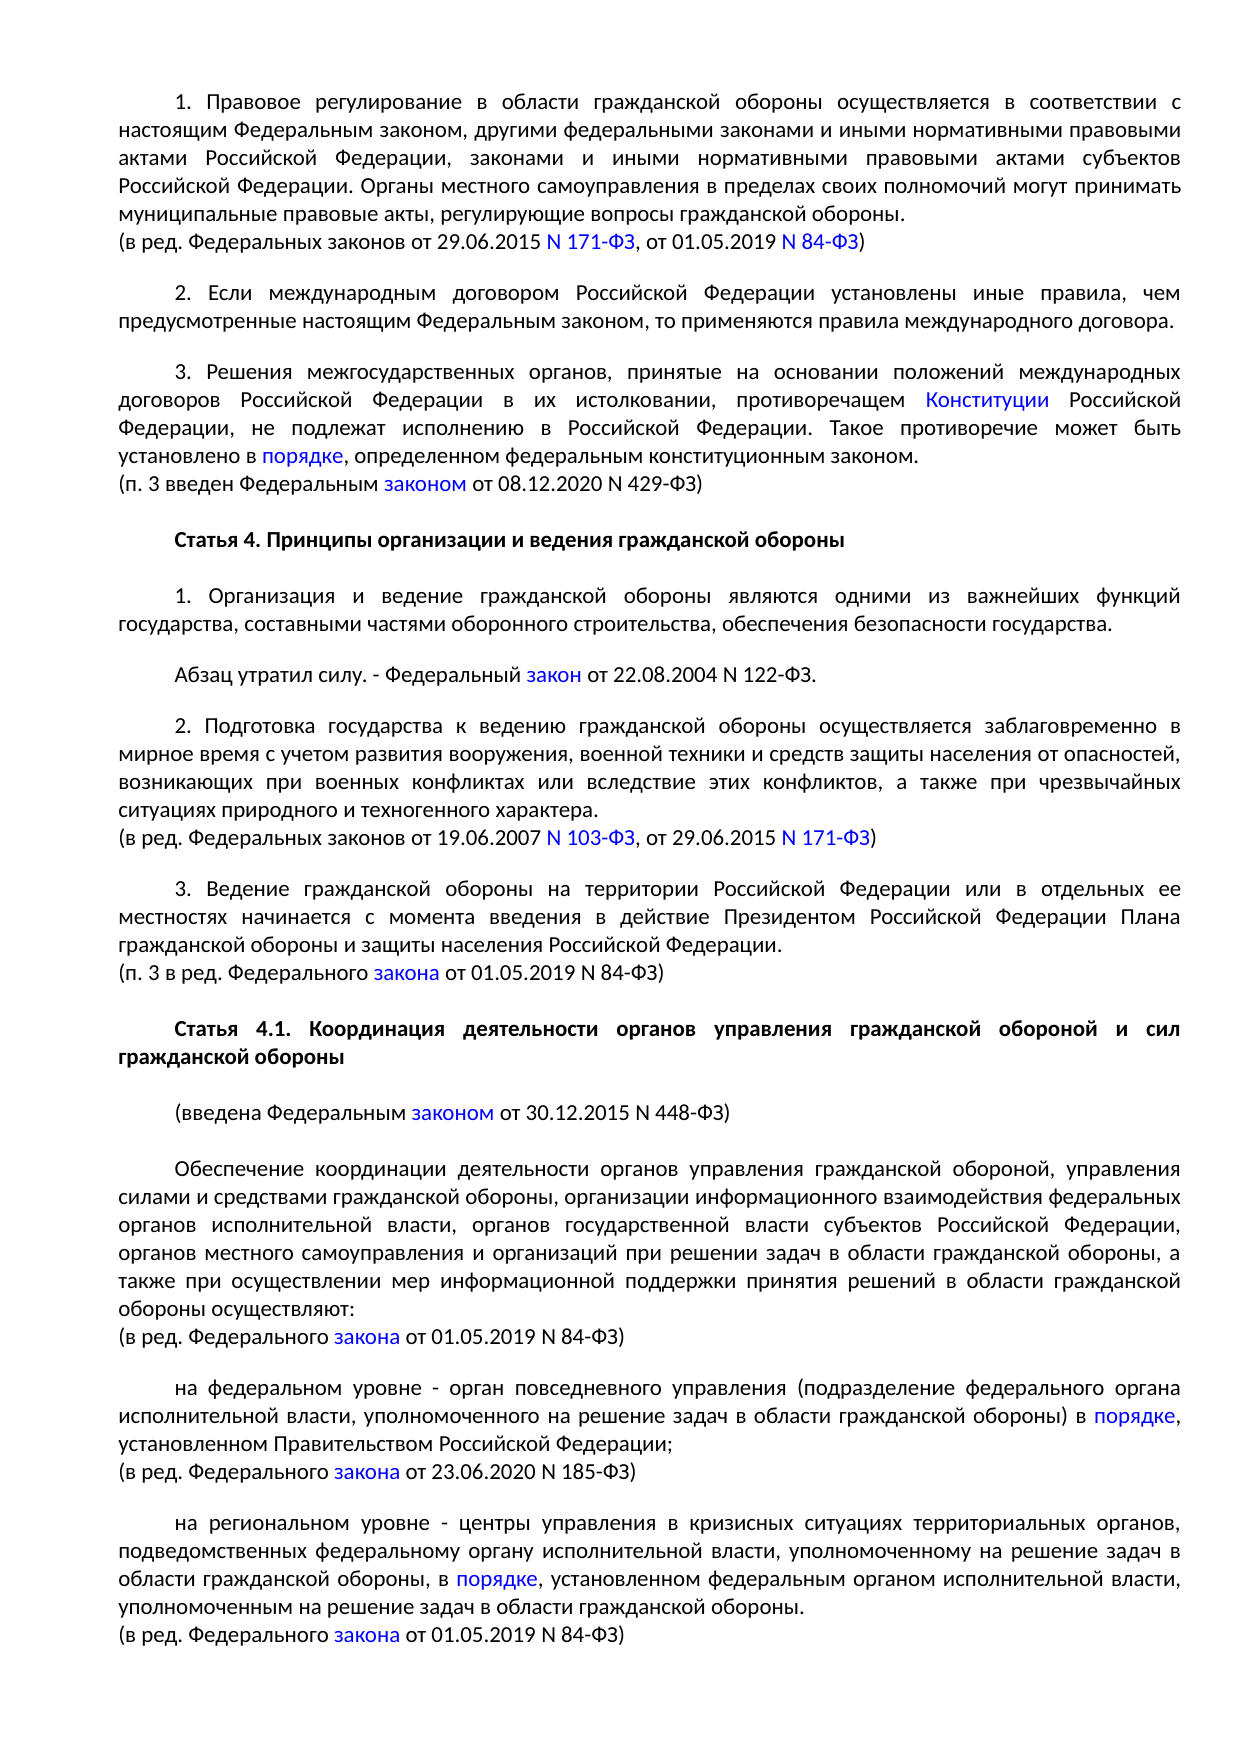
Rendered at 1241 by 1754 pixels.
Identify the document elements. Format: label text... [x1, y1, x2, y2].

text 1. Организация и ведение гражданской обороны являются одними из важнейших функций государства, составными частями оборонного строительства, обеспечения безопасности государства. [118, 581, 1181, 637]
title Статья 4.1. Координация деятельности органов управления гражданской обороной и сил гражданской обороны [118, 1014, 1181, 1070]
text на федеральном уровне - орган повседневного управления (подразделение федерального органа исполнительной власти, уполномоченного на решение задач в области гражданской обороны) в порядке, установленном Правительством Российской Федерации; [118, 1373, 1181, 1457]
text 2. Если международным договором Российской Федерации установлены иные правила, чем предусмотренные настоящим Федеральным законом, то применяются правила международного договора. [118, 278, 1181, 334]
text (п. 3 в ред. Федерального закона от 01.05.2019 N 84-ФЗ) [118, 958, 1181, 986]
text (в ред. Федеральных законов от 29.06.2015 N 171-ФЗ, от 01.05.2019 N 84-ФЗ) [118, 227, 1181, 255]
text 3. Решения межгосударственных органов, принятые на основании положений международных договоров Российской Федерации в их истолковании, противоречащем Конституции Российской Федерации, не подлежат исполнению в Российской Федерации. Такое противоречие может быть установлено в порядке, определенном федеральным конституционным законом. [118, 357, 1181, 469]
text 3. Ведение гражданской обороны на территории Российской Федерации или в отдельных ее местностях начинается с момента введения в действие Президентом Российской Федерации Плана гражданской обороны и защиты населения Российской Федерации. [118, 874, 1181, 958]
title Статья 4. Принципы организации и ведения гражданской обороны [118, 525, 1181, 553]
text 2. Подготовка государства к ведению гражданской обороны осуществляется заблаговременно в мирное время с учетом развития вооружения, военной техники и средств защиты населения от опасностей, возникающих при военных конфликтах или вследствие этих конфликтов, а также при чрезвычайных ситуациях природного и техногенного характера. [118, 711, 1181, 823]
text Абзац утратил силу. - Федеральный закон от 22.08.2004 N 122-ФЗ. [118, 660, 1181, 688]
text (в ред. Федеральных законов от 19.06.2007 N 103-ФЗ, от 29.06.2015 N 171-ФЗ) [118, 823, 1181, 851]
text (в ред. Федерального закона от 01.05.2019 N 84-ФЗ) [118, 1322, 1181, 1351]
text 1. Правовое регулирование в области гражданской обороны осуществляется в соответствии с настоящим Федеральным законом, другими федеральными законами и иными нормативными правовыми актами Российской Федерации, законами и иными нормативными правовыми актами субъектов Российской Федерации. Органы местного самоуправления в пределах своих полномочий могут принимать муниципальные правовые акты, регулирующие вопросы гражданской обороны. [118, 87, 1181, 227]
text (п. 3 введен Федеральным законом от 08.12.2020 N 429-ФЗ) [118, 469, 1181, 497]
text на региональном уровне - центры управления в кризисных ситуациях территориальных органов, подведомственных федеральному органу исполнительной власти, уполномоченному на решение задач в области гражданской обороны, в порядке, установленном федеральным органом исполнительной власти, уполномоченным на решение задач в области гражданской обороны. [118, 1508, 1181, 1621]
text (в ред. Федерального закона от 01.05.2019 N 84-ФЗ) [118, 1621, 1181, 1648]
text (в ред. Федерального закона от 23.06.2020 N 185-ФЗ) [118, 1457, 1181, 1486]
text Обеспечение координации деятельности органов управления гражданской обороной, управления силами и средствами гражданской обороны, организации информационного взаимодействия федеральных органов исполнительной власти, органов государственной власти субъектов Российской Федерации, органов местного самоуправления и организаций при решении задач в области гражданской обороны, а также при осуществлении мер информационной поддержки принятия решений в области гражданской обороны осуществляют: [118, 1154, 1181, 1322]
text (введена Федеральным законом от 30.12.2015 N 448-ФЗ) [118, 1098, 1181, 1126]
